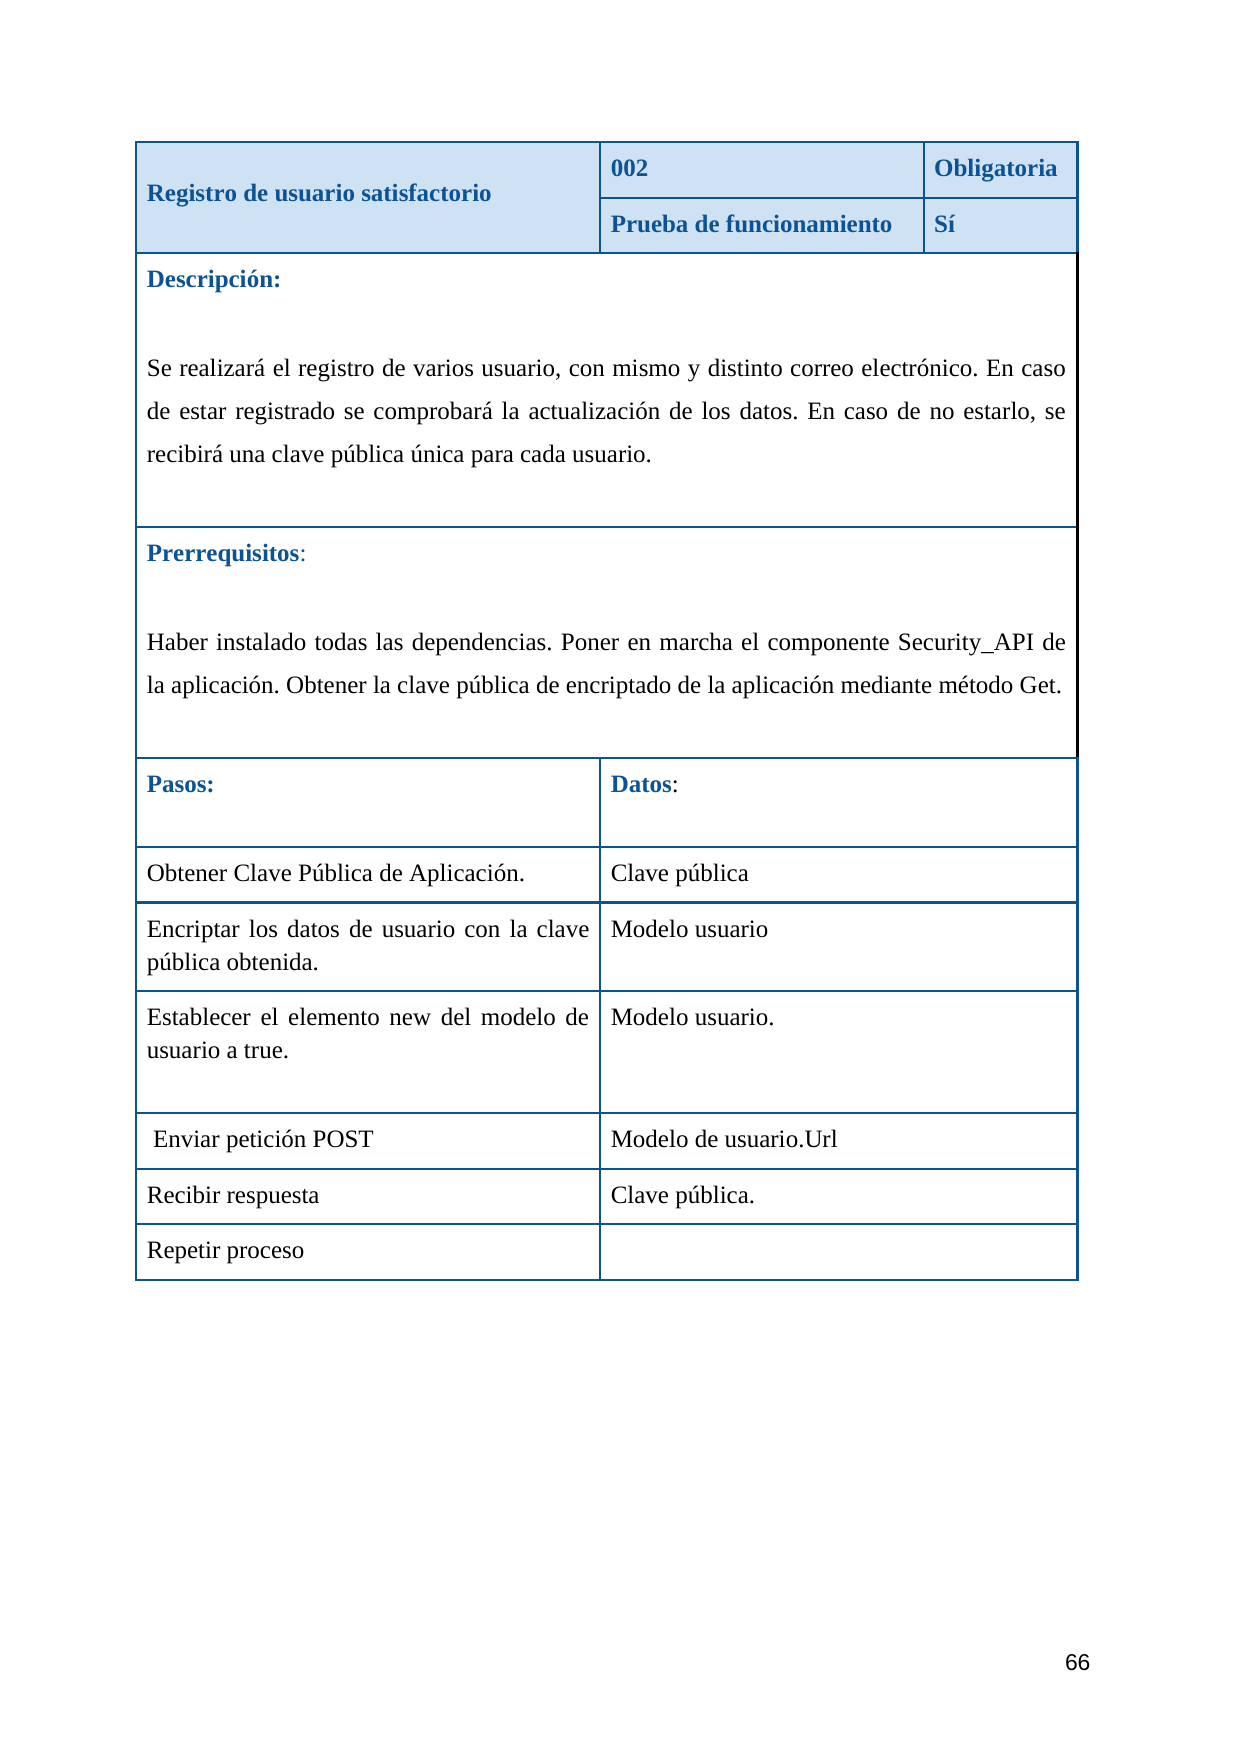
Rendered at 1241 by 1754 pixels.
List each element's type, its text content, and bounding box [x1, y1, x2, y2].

table_cell Pasos: [137, 759, 599, 846]
table_header Registro de usuario satisfactorio [137, 143, 599, 252]
table_cell Repetir proceso [137, 1225, 599, 1279]
table_cell Obtener Clave Pública de Aplicación. [137, 848, 599, 901]
table_cell Clave pública [601, 848, 1076, 901]
table_cell Descripción: Se realizará el registro de varios usuario, con mismo y distinto correo electrónico. En caso de estar registrado se comprobará la actualización de los datos. En caso de no estarlo, se recibirá una clave pública única para cada usuario. [137, 254, 1076, 526]
table_cell Establecer el elemento new del modelo de usuario a true. [137, 992, 599, 1112]
table_cell Clave pública. [601, 1170, 1076, 1223]
table_cell Modelo usuario. [601, 992, 1076, 1112]
table_cell Enviar petición POST [137, 1114, 599, 1167]
table_cell Sí [925, 199, 1076, 252]
table_cell Encriptar los datos de usuario con la clave pública obtenida. [137, 904, 599, 990]
table_header Obligatoria [925, 143, 1076, 197]
table_header 002 [601, 143, 923, 197]
table_cell Datos: [601, 759, 1076, 846]
table_cell Prueba de funcionamiento [601, 199, 923, 252]
table_cell Recibir respuesta [137, 1170, 599, 1223]
table_cell Modelo usuario [601, 904, 1076, 990]
table_cell Modelo de usuario.Url [601, 1114, 1076, 1167]
table_cell Prerrequisitos: Haber instalado todas las dependencias. Poner en marcha el componente Security_API de la aplicación. Obtener la clave pública de encriptado de la aplicación mediante método Get. [137, 528, 1076, 757]
table_cell [601, 1225, 1076, 1279]
